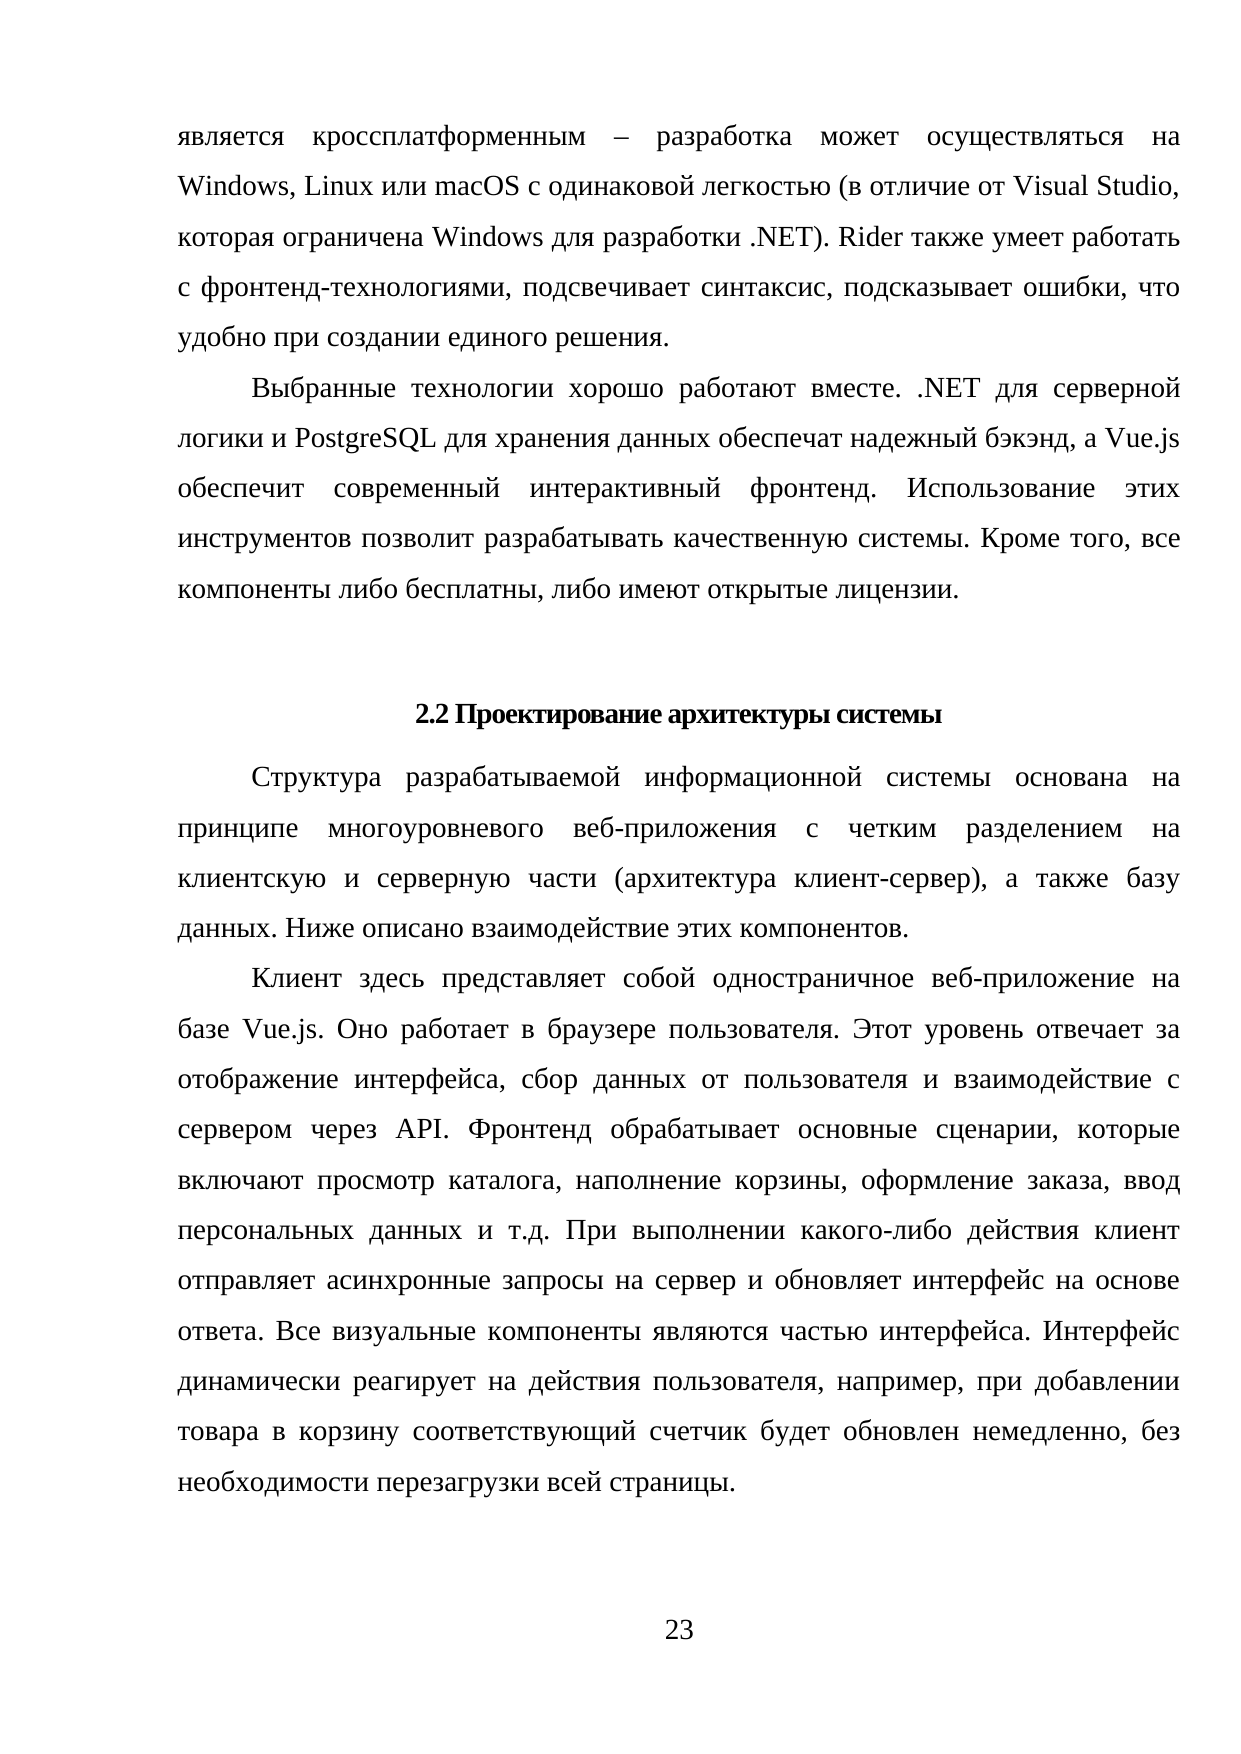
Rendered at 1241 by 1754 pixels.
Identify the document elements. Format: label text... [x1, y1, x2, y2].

text 2.2 Проектирование архитектуры системы [177, 697, 1181, 730]
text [177, 118, 1181, 353]
text Клиент здесь представляет собой одностраничное веб-приложение на базе Vue.js. Оно работает в браузере пользователя. Этот уровень отвечает за отображение интерфейса, сбор данных от пользователя и взаимодействие с сервером через API. Фронтенд обрабатывает основные сценарии, которые включают просмотр каталога, наполнение корзины, оформление заказа, ввод персональных данных и т.д. При выполнении какого-либо действия клиент отправляет асинхронные запросы на сервер и обновляет интерфейс на основе ответа. Все визуальные компоненты являются частью интерфейса. Интерфейс динамически реагирует на действия пользователя, например, при добавлении товара в корзину соответствующий счетчик будет обновлен немедленно, без необходимости перезагрузки всей страницы. [177, 961, 1181, 1497]
text Выбранные технологии хорошо работают вместе. .NET для серверной логики и PostgreSQL для хранения данных обеспечат надежный бэкэнд, а Vue.js обеспечит современный интерактивный фронтенд. Использование этих инструментов позволит разрабатывать качественную системы. Кроме того, все компоненты либо бесплатны, либо имеют открытые лицензии. [177, 370, 1181, 604]
text Структура разрабатываемой информационной системы основана на принципе многоуровневого веб-приложения с четким разделением на клиентскую и серверную части (архитектура клиент-сервер), а также базу данных. Ниже описано взаимодействие этих компонентов. [177, 759, 1181, 944]
